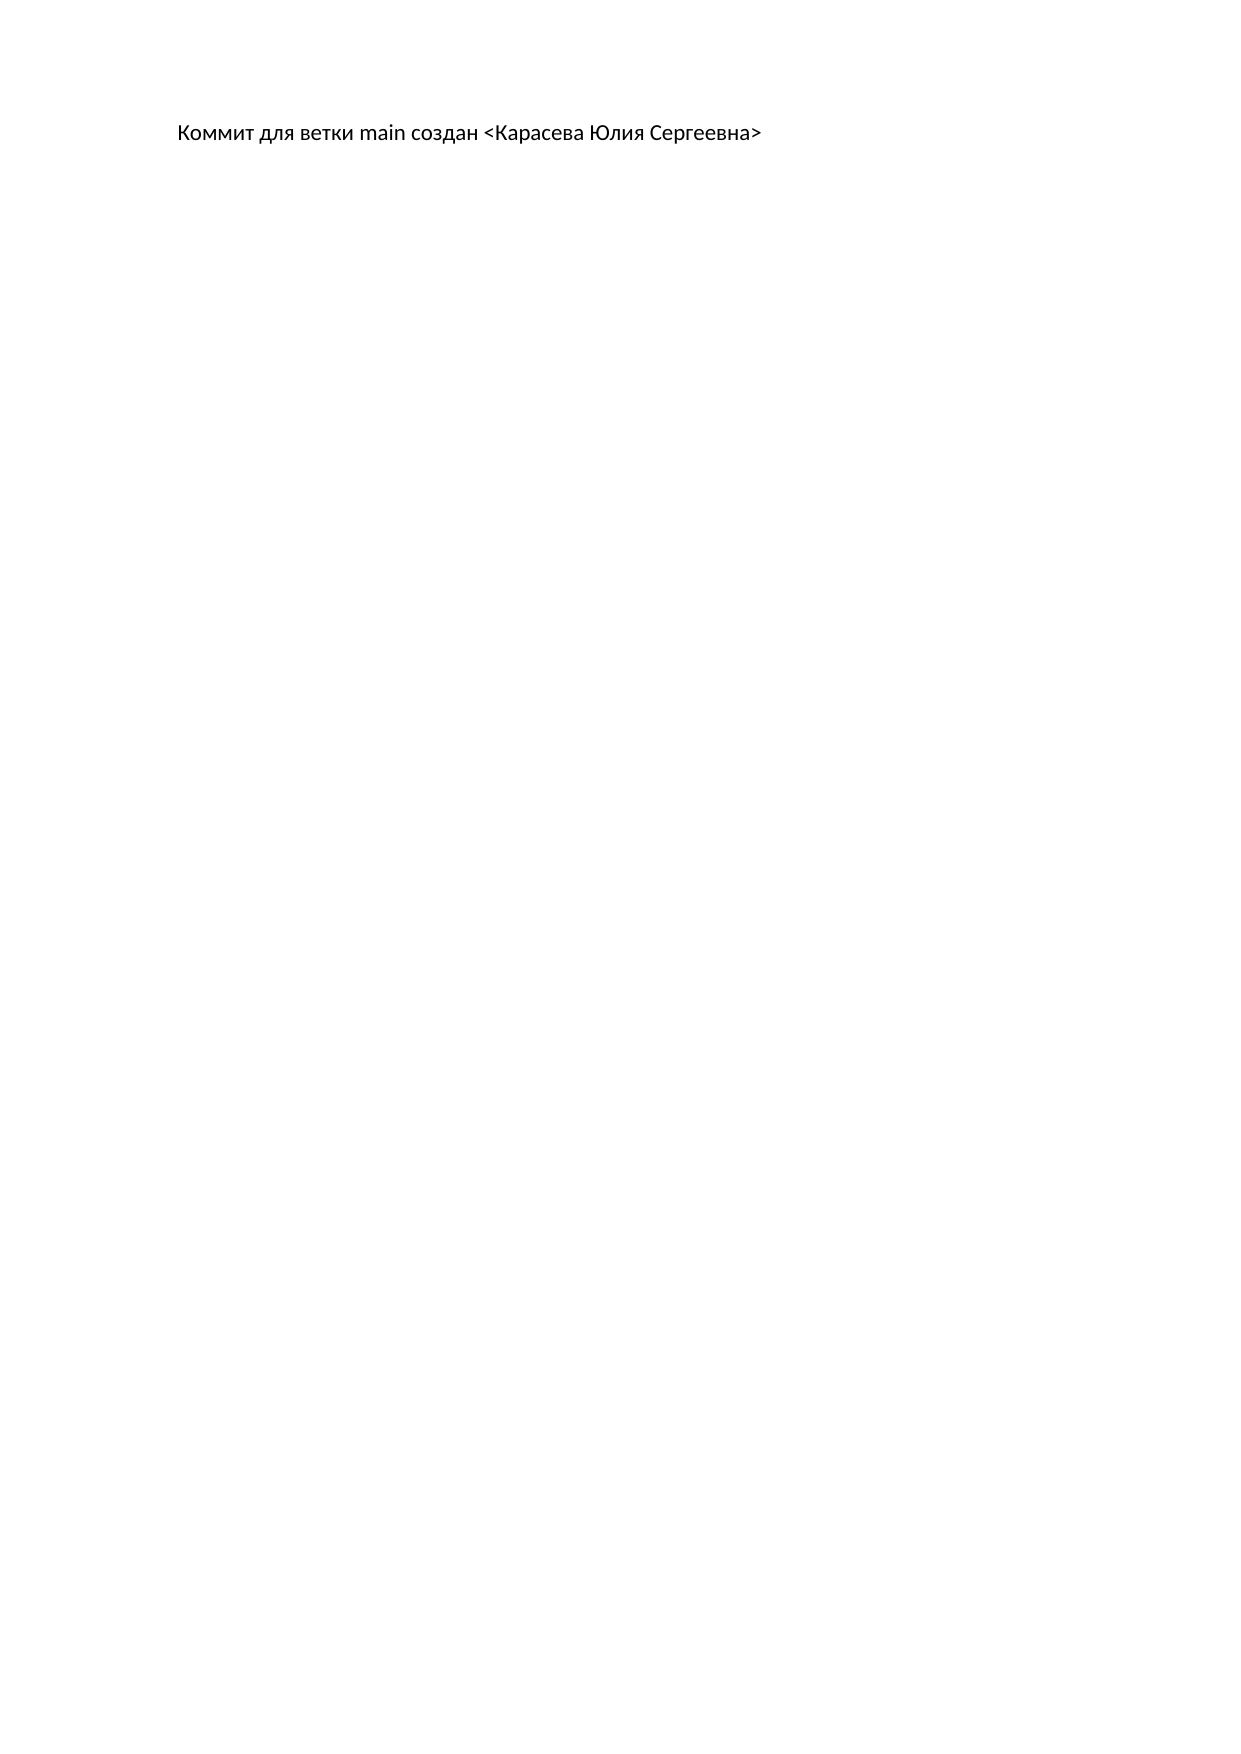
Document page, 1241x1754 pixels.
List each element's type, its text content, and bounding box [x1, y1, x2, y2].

text Коммит для ветки main создан <Карасева Юлия Сергеевна> [177, 118, 1152, 146]
